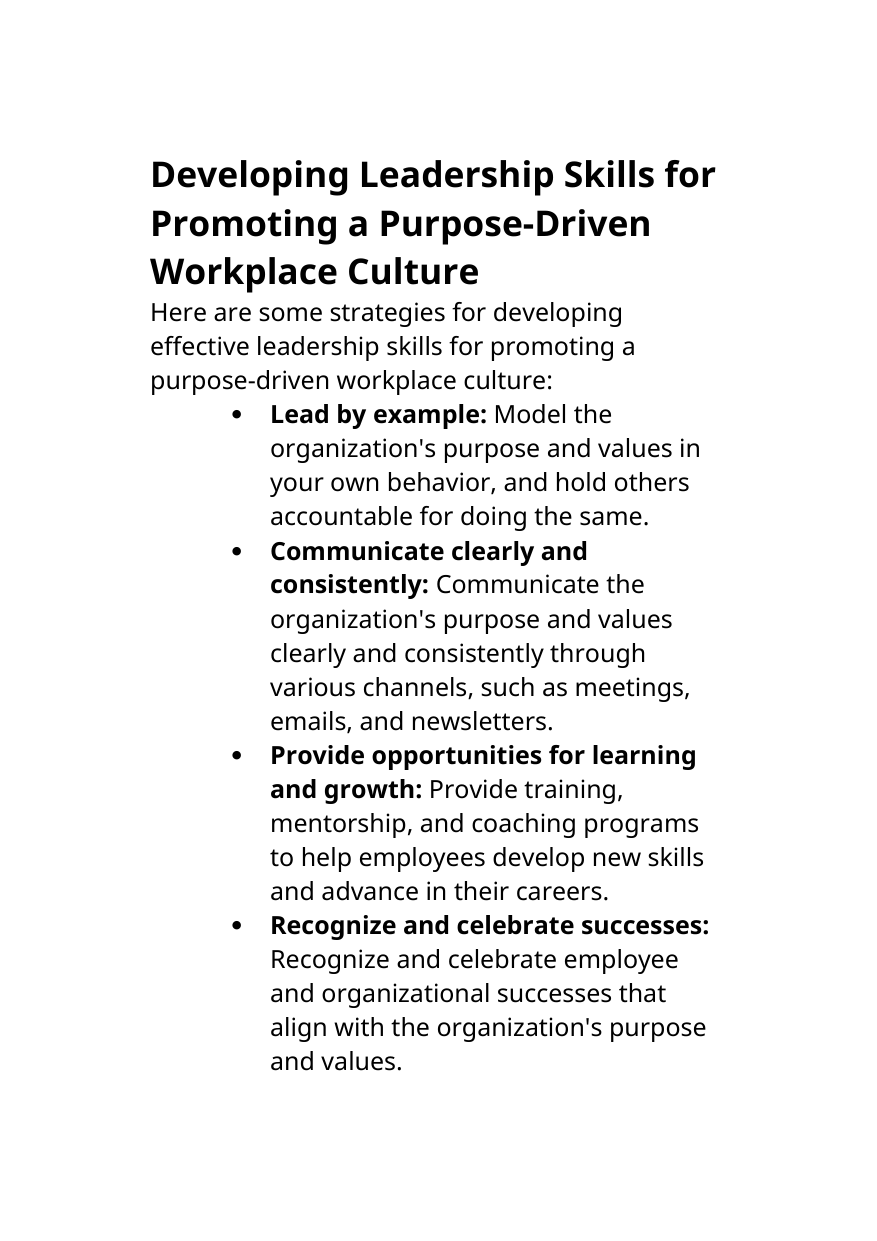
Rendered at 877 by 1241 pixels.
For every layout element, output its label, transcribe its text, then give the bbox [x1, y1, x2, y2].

list Lead by example: Model the organization's purpose and values in your own behavior, and hold others accountable for doing the same. [232, 397, 727, 533]
list Provide opportunities for learning and growth: Provide training, mentorship, and coaching programs to help employees develop new skills and advance in their careers. [232, 737, 727, 908]
text Here are some strategies for developing effective leadership skills for promoting a purpose-driven workplace culture: [150, 295, 727, 397]
subtitle Developing Leadership Skills for Promoting a Purpose-Driven Workplace Culture [150, 150, 727, 295]
list Recognize and celebrate successes: Recognize and celebrate employee and organizational successes that align with the organization's purpose and values. [232, 908, 727, 1078]
list Communicate clearly and consistently: Communicate the organization's purpose and values clearly and consistently through various channels, such as meetings, emails, and newsletters. [232, 533, 727, 737]
